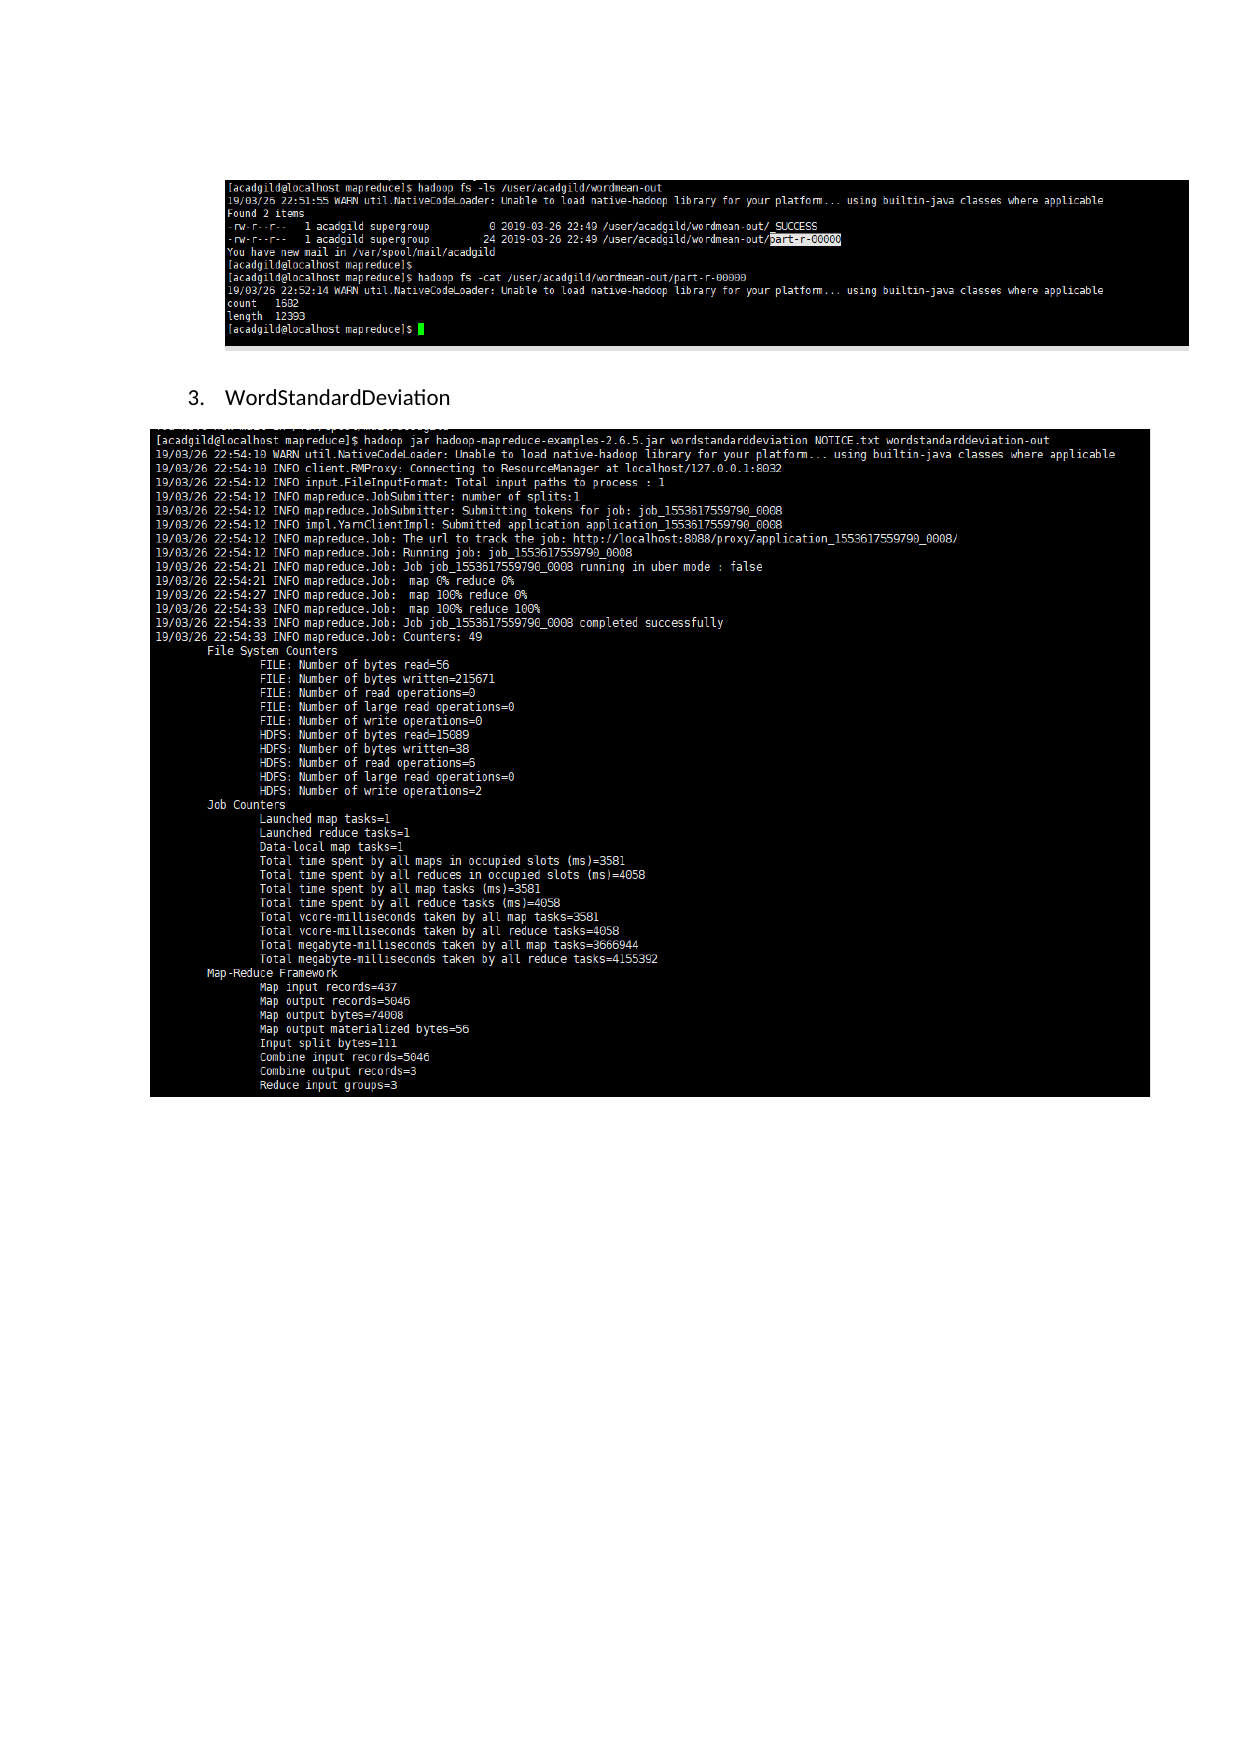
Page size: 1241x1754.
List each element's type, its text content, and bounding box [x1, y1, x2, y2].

list WordStandardDeviation [187, 383, 1090, 411]
picture [225, 180, 1189, 351]
picture [150, 429, 1150, 1097]
